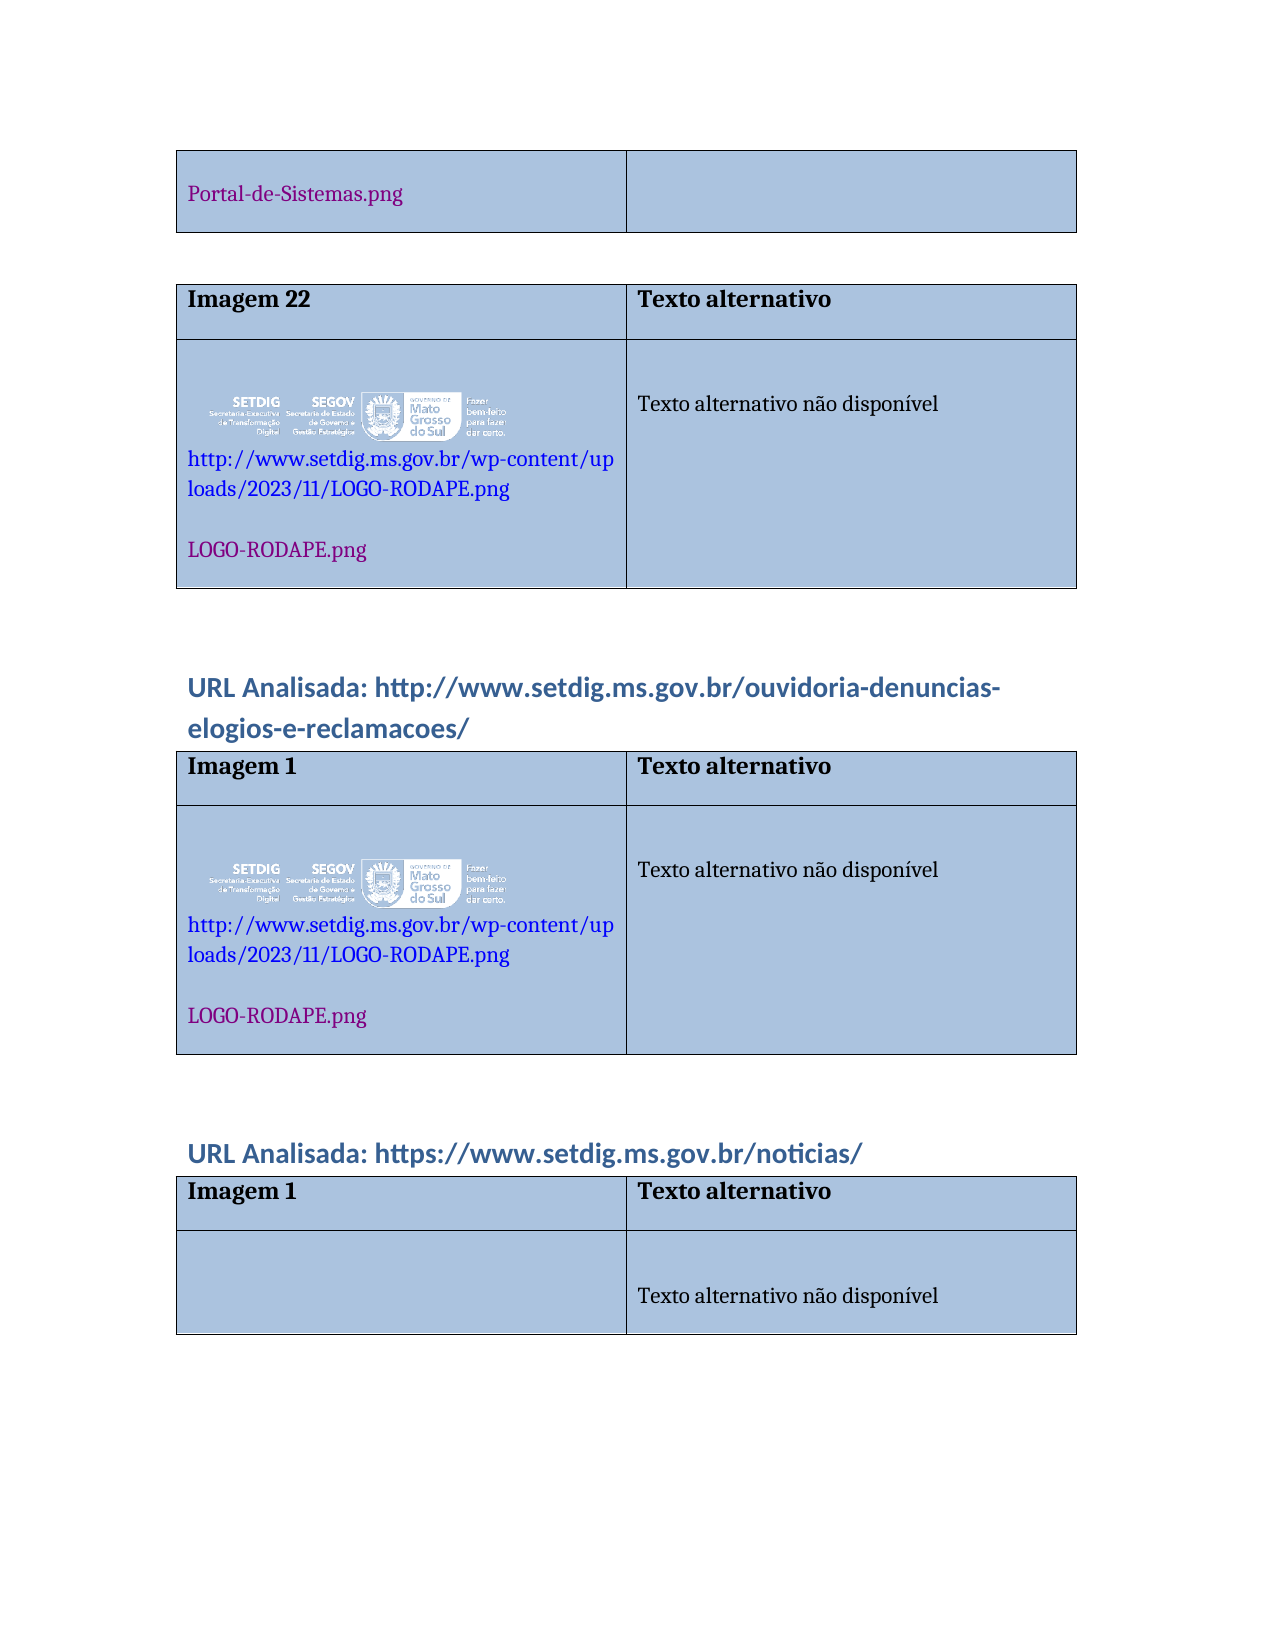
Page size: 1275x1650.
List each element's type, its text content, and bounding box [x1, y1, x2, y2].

table_cell http://www.setdig.ms.gov.br/wp-content/uploads/2023/11/LOGO-RODAPE.png LOGO-RODAPE.png [177, 806, 626, 1054]
table_header Imagem 22 [177, 285, 626, 339]
picture [206, 391, 507, 442]
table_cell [627, 1231, 1076, 1333]
table_header Texto alternativo [627, 752, 1076, 805]
table_header Texto alternativo [627, 285, 1076, 339]
table_header Texto alternativo [627, 1177, 1076, 1230]
subtitle URL Analisada: http://www.setdig.ms.gov.br/ouvidoria-denuncias-elogios-e-reclamacoes/ [187, 669, 1087, 745]
table_header Imagem 1 [177, 752, 626, 805]
subtitle URL Analisada: https://www.setdig.ms.gov.br/noticias/ [187, 1135, 1087, 1171]
table_header Imagem 1 [177, 1177, 626, 1230]
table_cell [177, 151, 626, 232]
picture [206, 857, 507, 909]
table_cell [627, 151, 1076, 232]
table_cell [177, 1231, 626, 1333]
table_cell http://www.setdig.ms.gov.br/wp-content/uploads/2023/11/LOGO-RODAPE.png LOGO-RODAPE.png [177, 340, 626, 587]
table_cell Texto alternativo não disponível [627, 340, 1076, 587]
table_cell Texto alternativo não disponível [627, 806, 1076, 1054]
